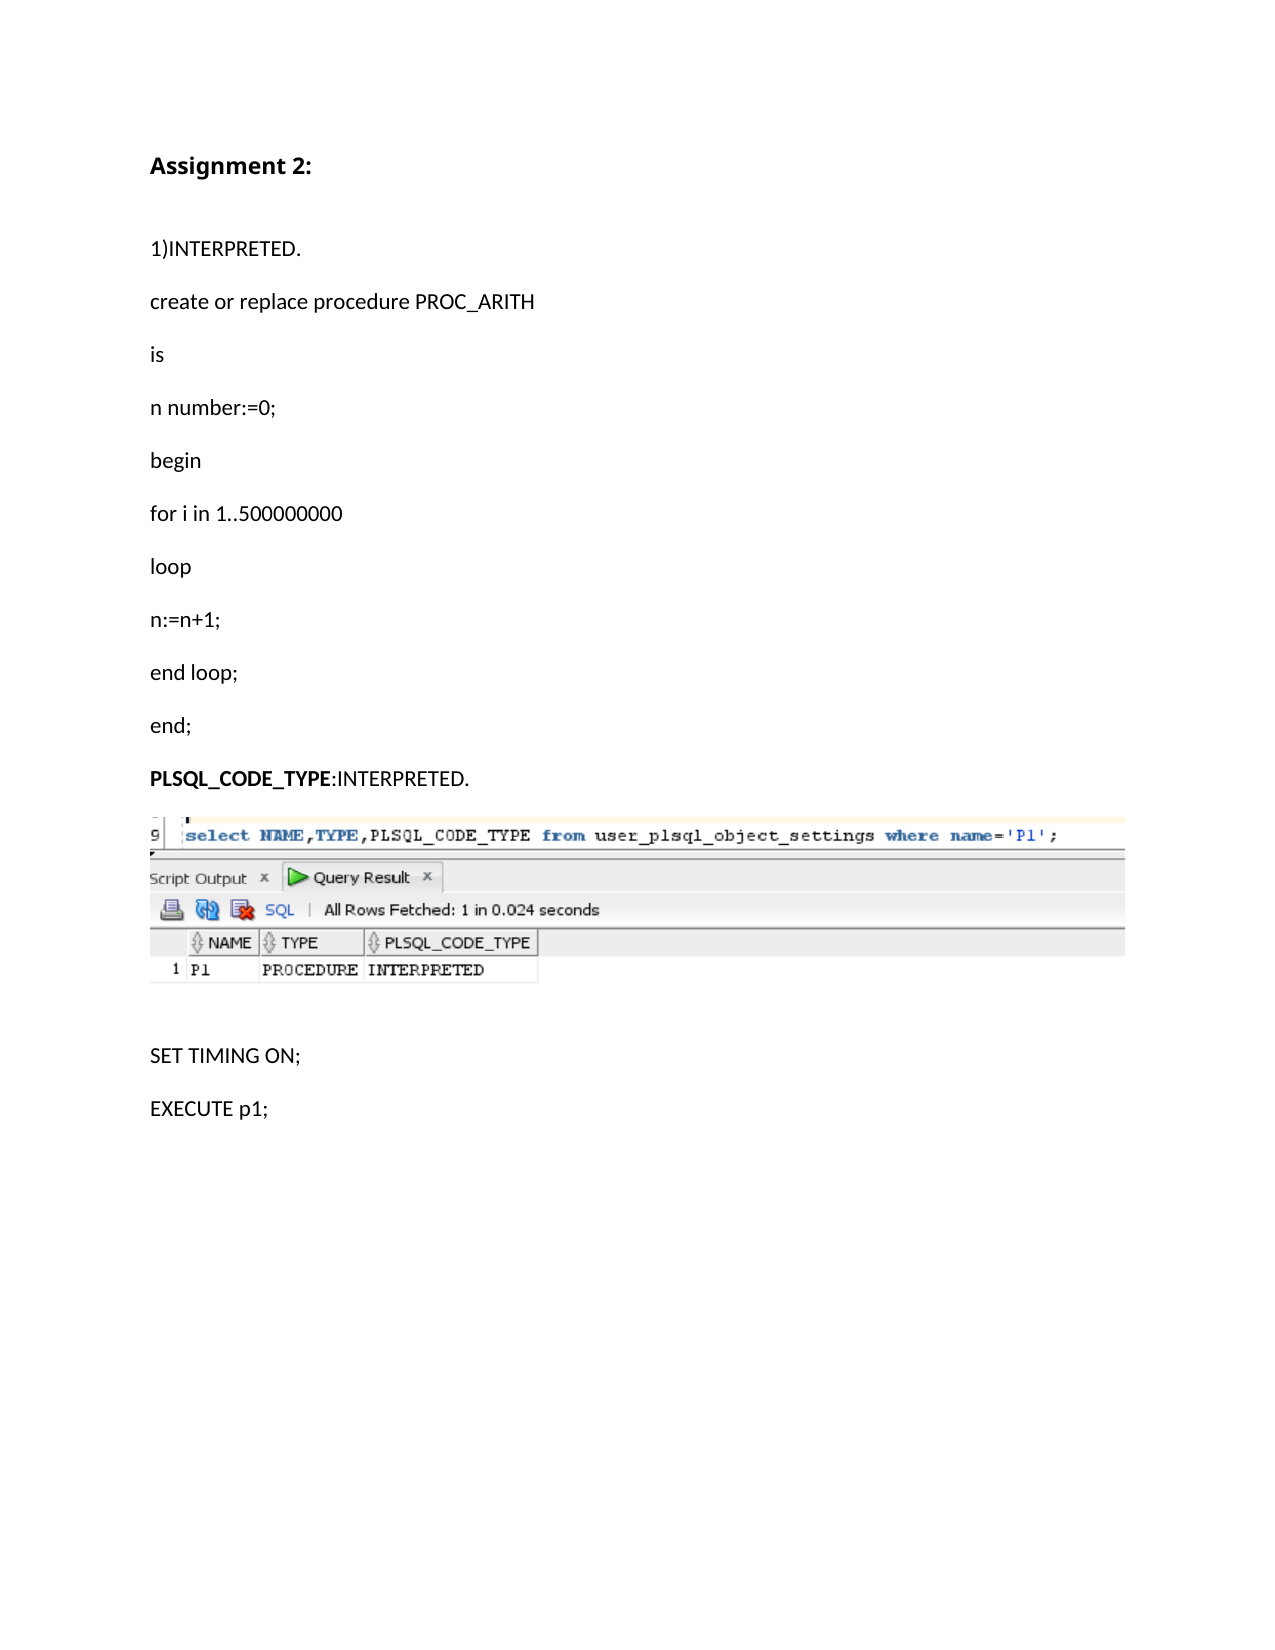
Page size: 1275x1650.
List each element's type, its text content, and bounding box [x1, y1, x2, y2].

text create or replace procedure PROC_ARITH [150, 287, 1125, 315]
text end; [150, 711, 1125, 739]
text end loop; [150, 658, 1125, 686]
text for i in 1..500000000 [150, 499, 1125, 527]
text Assignment 2: [150, 150, 1125, 181]
text SET TIMING ON; [150, 1041, 1125, 1069]
text n number:=0; [150, 393, 1125, 421]
text PLSQL_CODE_TYPE:INTERPRETED. [150, 764, 1125, 792]
text begin [150, 446, 1125, 474]
text n:=n+1; [150, 605, 1125, 633]
picture [150, 817, 1125, 1017]
text loop [150, 552, 1125, 580]
text 1)INTERPRETED. [150, 234, 1125, 262]
text is [150, 340, 1125, 368]
text EXECUTE p1; [150, 1094, 1125, 1122]
